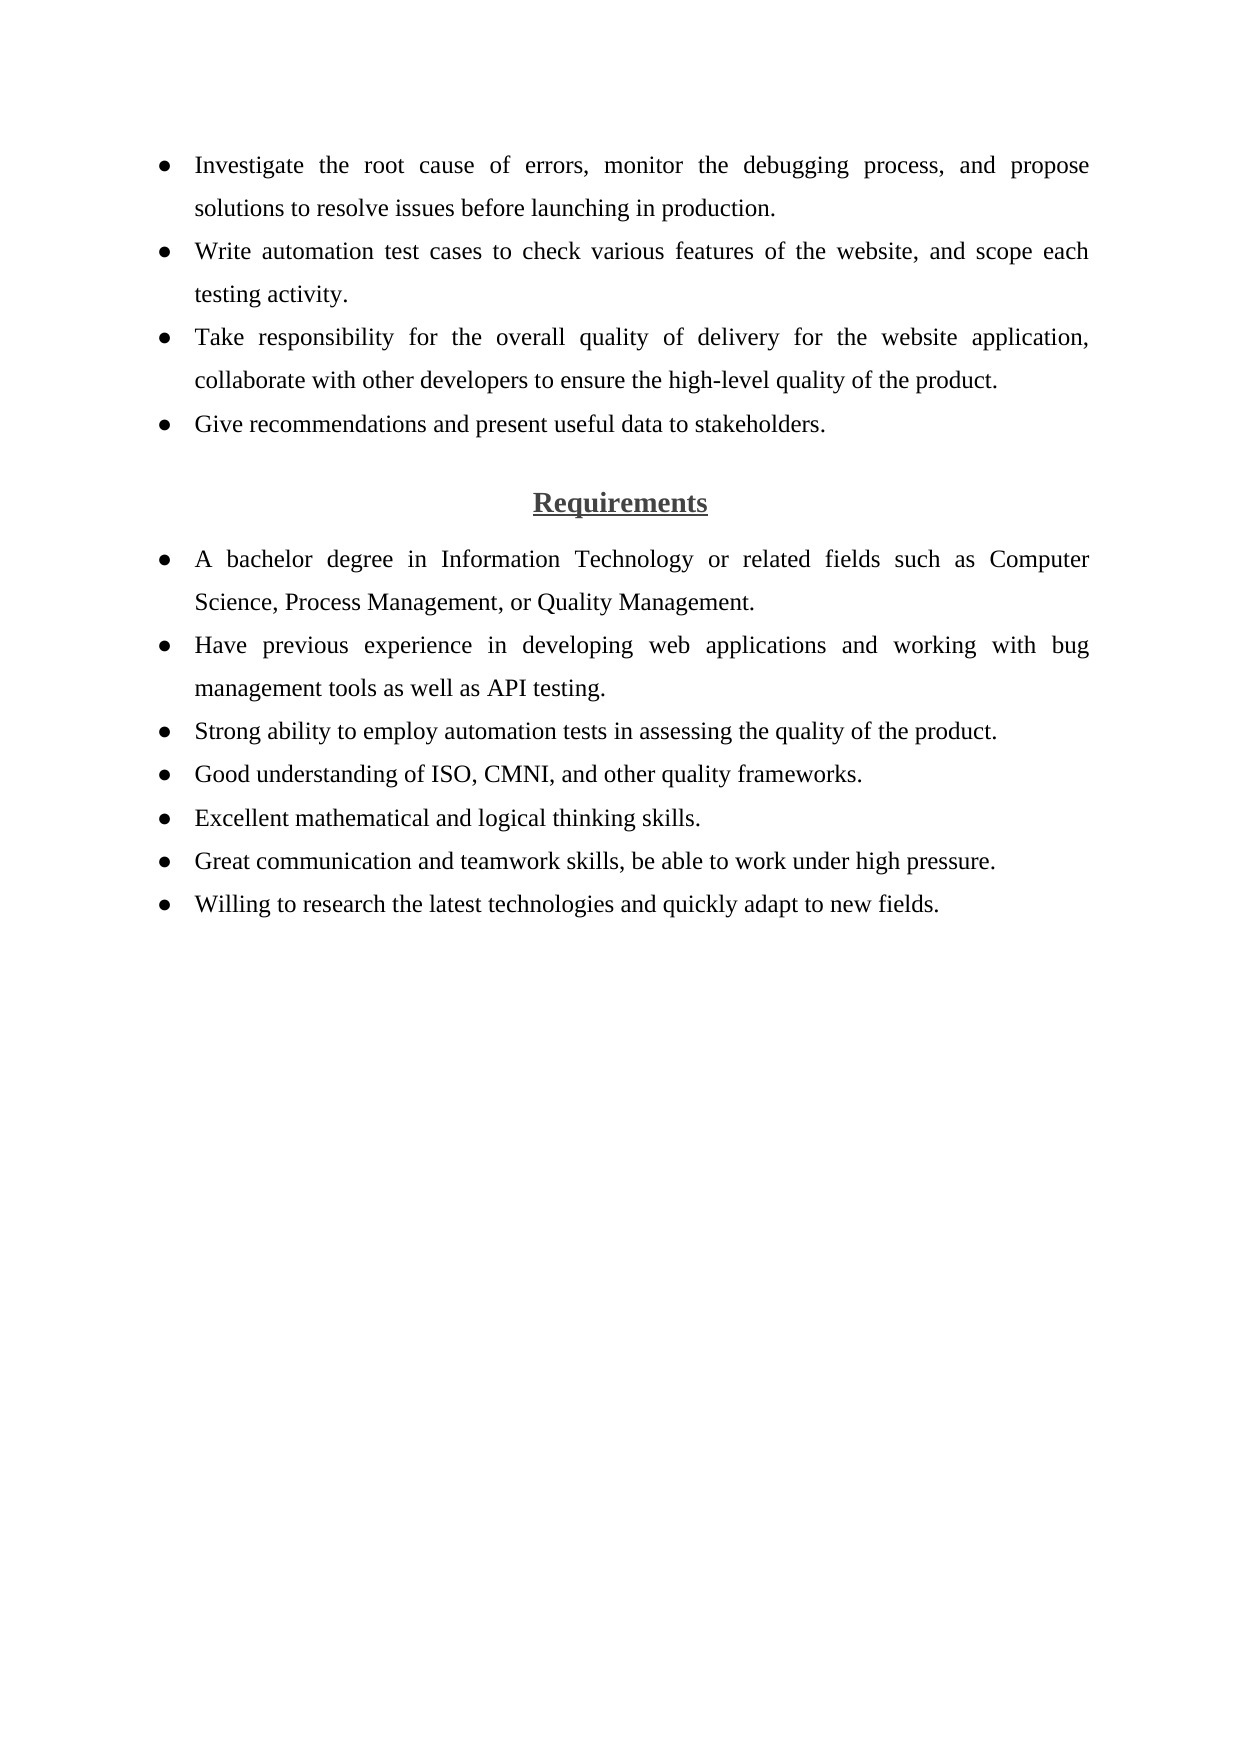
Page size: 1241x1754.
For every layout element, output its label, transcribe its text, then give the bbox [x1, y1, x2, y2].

list Give recommendations and present useful data to stakeholders. [157, 409, 1090, 437]
list Great communication and teamwork skills, be able to work under high pressure. [157, 846, 1090, 874]
list Willing to research the latest technologies and quickly adapt to new fields. [157, 889, 1090, 918]
list Excellent mathematical and logical thinking skills. [157, 803, 1090, 831]
list Investigate the root cause of errors, monitor the debugging process, and propose solutions to resolve issues before launching in production. [157, 150, 1090, 222]
list Write automation test cases to check various features of the website, and scope each testing activity. [157, 236, 1090, 308]
list Good understanding of ISO, CMNI, and other quality frameworks. [157, 759, 1090, 788]
list Take responsibility for the overall quality of delivery for the website application, collaborate with other developers to ensure the high-level quality of the product. [157, 322, 1090, 394]
subtitle Requirements [150, 485, 1090, 519]
list Have previous experience in developing web applications and working with bug management tools as well as API testing. [157, 630, 1090, 702]
list Strong ability to employ automation tests in assessing the quality of the product. [157, 716, 1090, 745]
list A bachelor degree in Information Technology or related fields such as Computer Science, Process Management, or Quality Management. [157, 544, 1090, 616]
